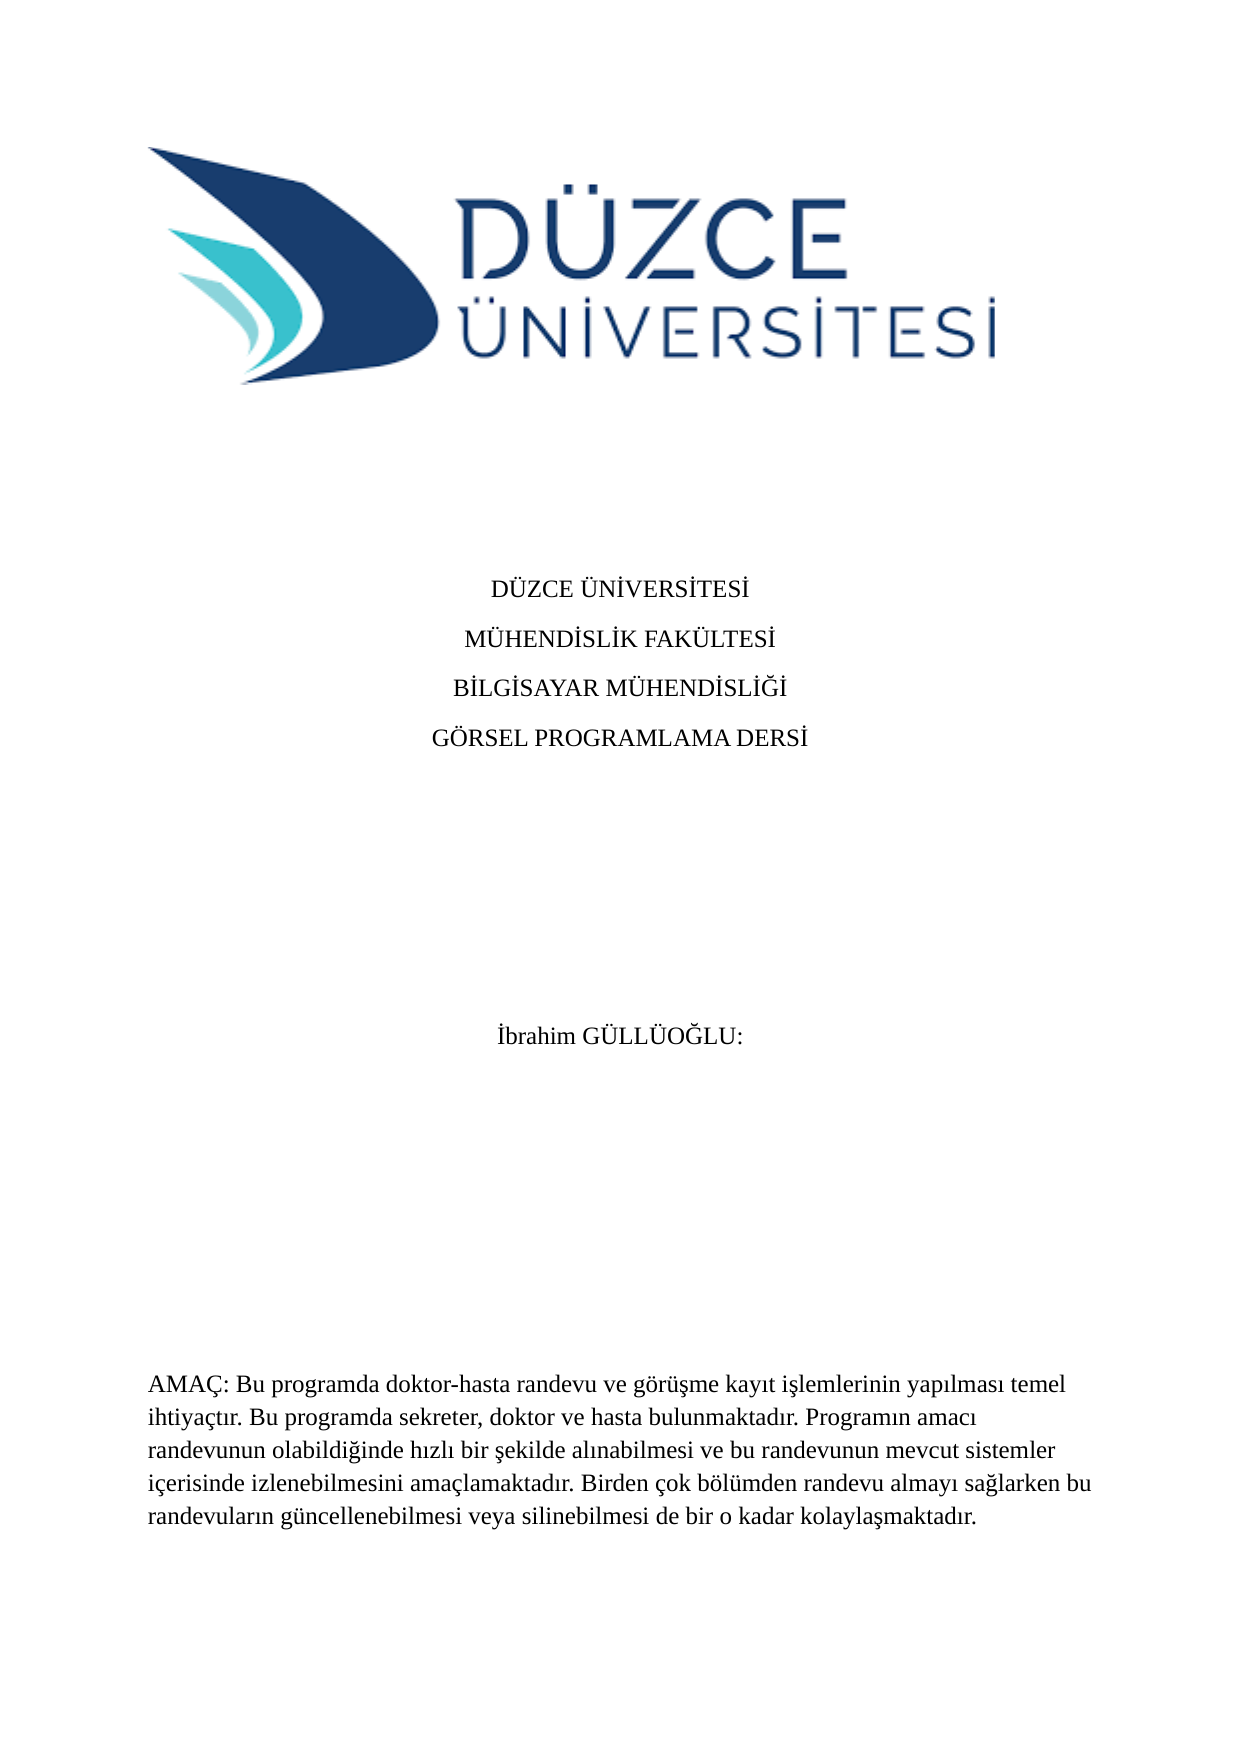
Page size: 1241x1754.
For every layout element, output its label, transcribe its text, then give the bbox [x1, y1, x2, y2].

text AMAÇ: Bu programda doktor-hasta randevu ve görüşme kayıt işlemlerinin yapılması temel ihtiyaçtır. Bu programda sekreter, doktor ve hasta bulunmaktadır. Programın amacı randevunun olabildiğinde hızlı bir şekilde alınabilmesi ve bu randevunun mevcut sistemler içerisinde izlenebilmesini amaçlamaktadır. Birden çok bölümden randevu almayı sağlarken bu randevuların güncellenebilmesi veya silinebilmesi de bir o kadar kolaylaşmaktadır. [148, 1369, 1093, 1530]
picture [147, 147, 995, 385]
text BİLGİSAYAR MÜHENDİSLİĞİ [148, 673, 1093, 702]
text DÜZCE ÜNİVERSİTESİ [148, 574, 1093, 603]
text GÖRSEL PROGRAMLAMA DERSİ [148, 723, 1093, 752]
text İbrahim GÜLLÜOĞLU: [148, 1021, 1093, 1050]
text MÜHENDİSLİK FAKÜLTESİ [148, 624, 1093, 652]
